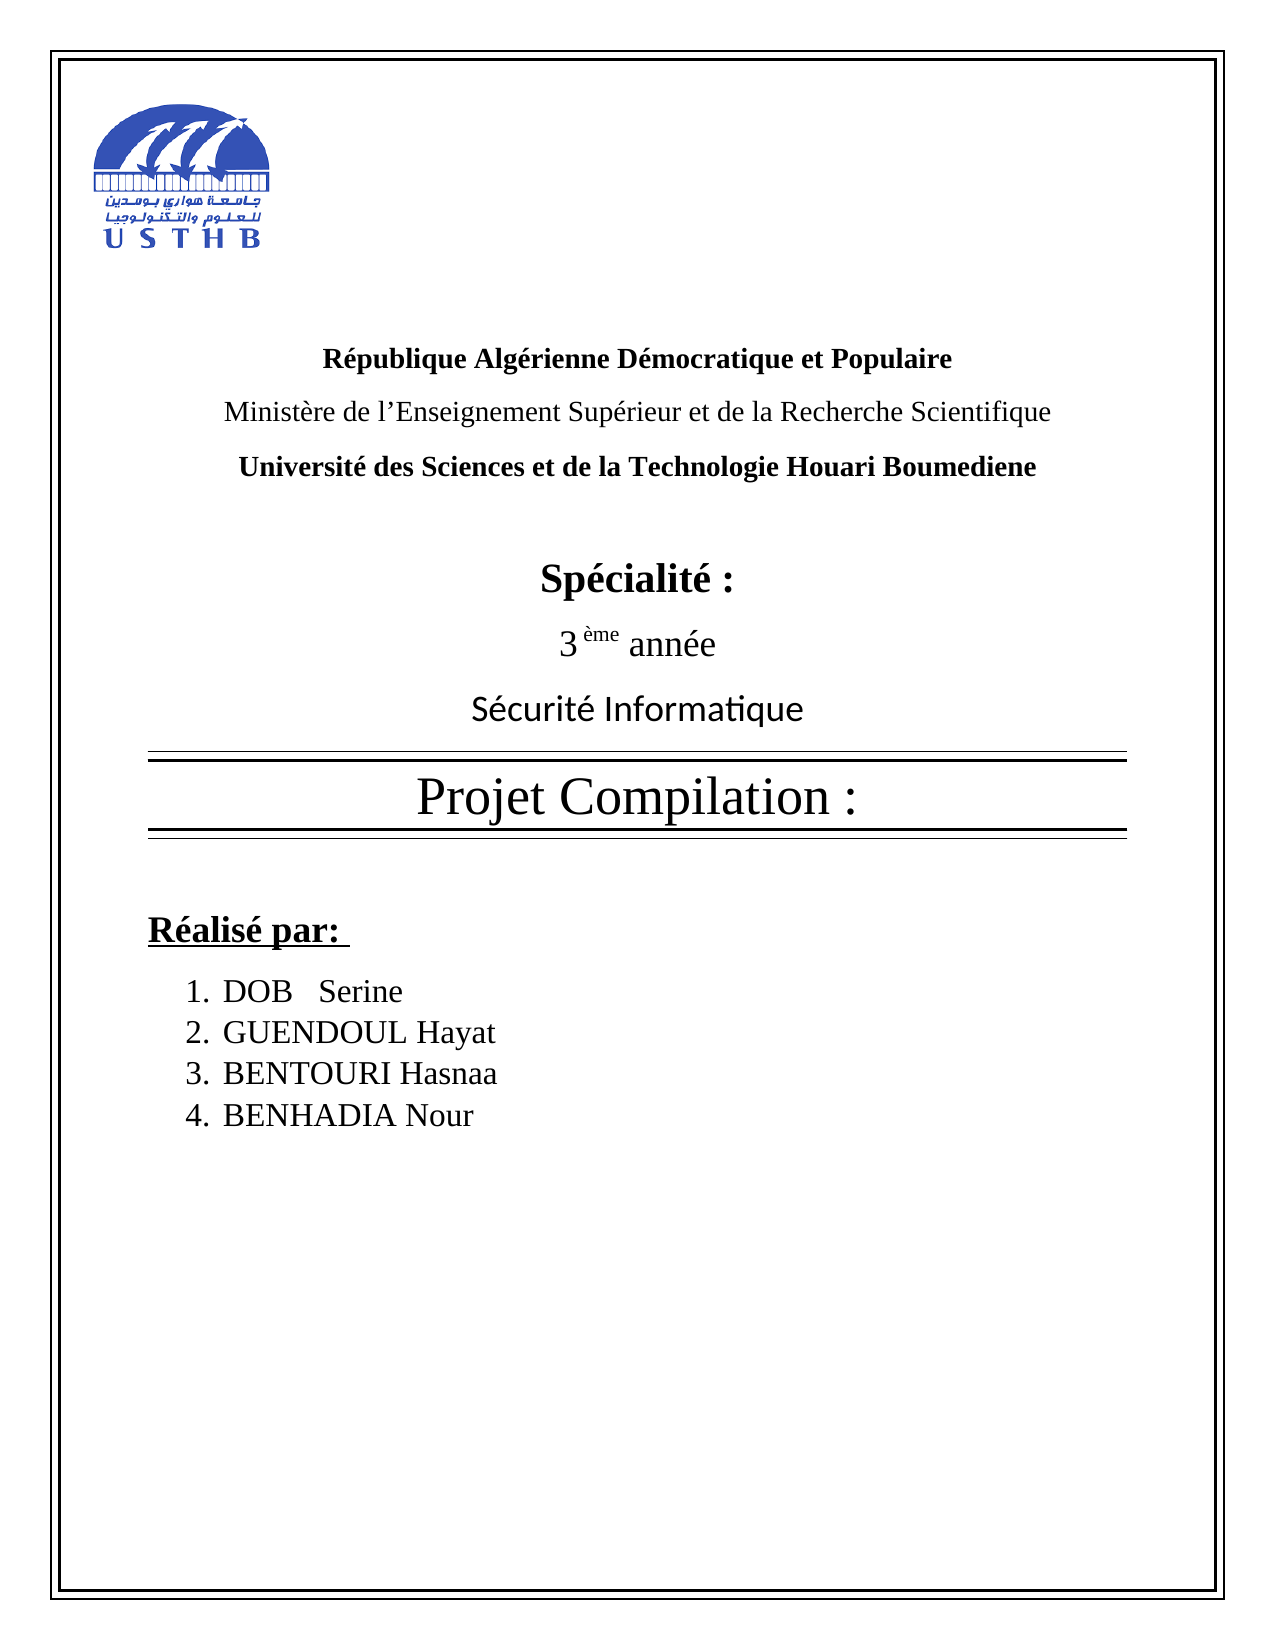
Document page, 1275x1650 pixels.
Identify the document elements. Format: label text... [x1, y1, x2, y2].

text Ministère de l’Enseignement Supérieur et de la Recherche Scientifique [148, 394, 1127, 427]
list BENTOURI Hasnaa [185, 1053, 1127, 1092]
list BENHADIA Nour [185, 1095, 1127, 1133]
list DOB Serine [185, 971, 1127, 1009]
text Projet Compilation : [148, 762, 1127, 828]
text Sécurité Informatique [148, 685, 1127, 731]
text République Algérienne Démocratique et Populaire [148, 341, 1127, 374]
picture [85, 87, 277, 262]
list GUENDOUL Hayat [185, 1012, 1127, 1051]
text 3 ème année [148, 621, 1127, 664]
text Université des Sciences et de la Technologie Houari Boumediene [148, 449, 1127, 483]
text Spécialité : [148, 553, 1127, 601]
text Réalisé par: [148, 908, 1127, 951]
